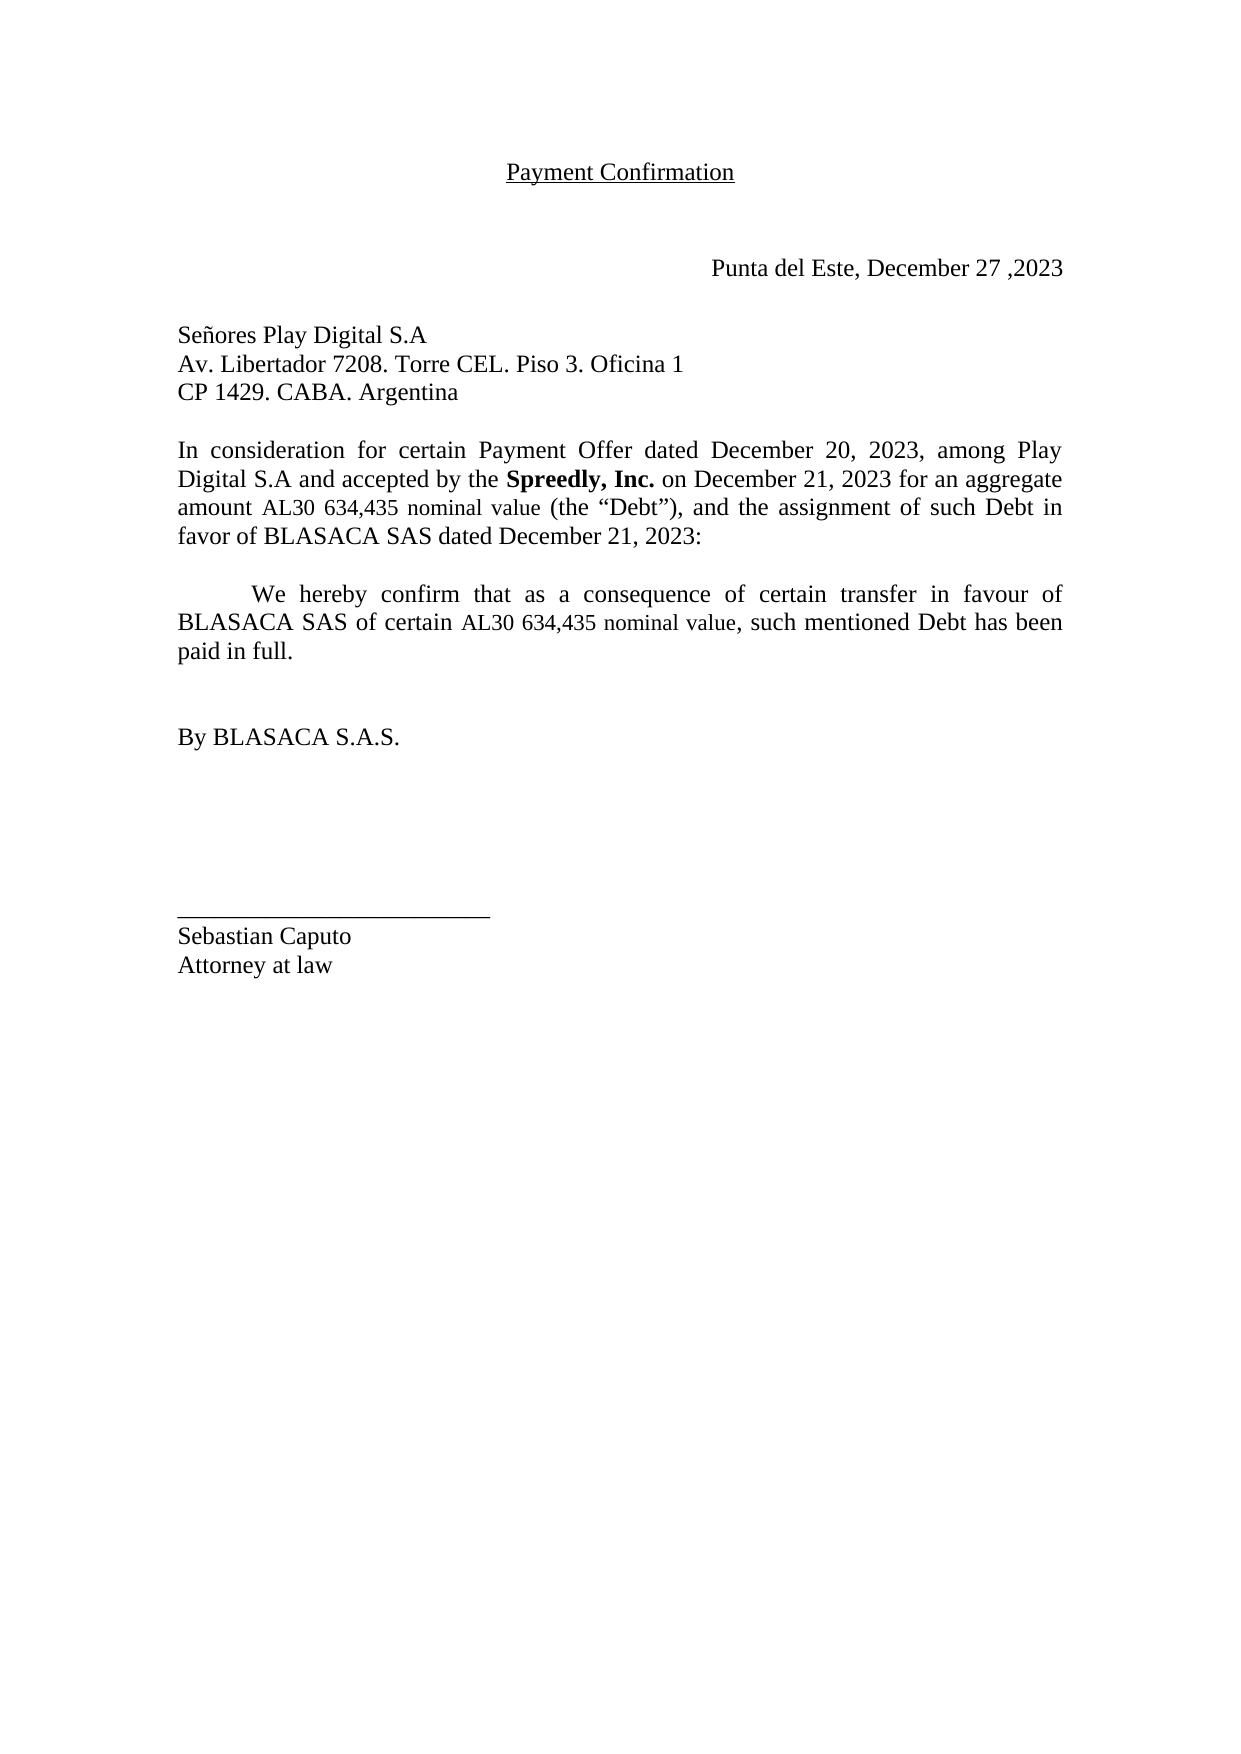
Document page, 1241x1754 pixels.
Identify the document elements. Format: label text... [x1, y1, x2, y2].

text Payment Confirmation [177, 157, 1063, 186]
text _________________________ [177, 892, 1052, 921]
text By BLASACA S.A.S. [177, 722, 1063, 751]
text We hereby confirm that as a consequence of certain transfer in favour of BLASACA SAS of certain AL30 634,435 nominal value, such mentioned Debt has been paid in full. [177, 579, 1063, 665]
text Señores Play Digital S.A [177, 320, 1063, 349]
text Av. Libertador 7208. Torre CEL. Piso 3. Oficina 1 [177, 349, 1063, 377]
text Punta del Este, December 27 ,2023 [177, 253, 1063, 282]
text In consideration for certain Payment Offer dated December 20, 2023, among Play Digital S.A and accepted by the Spreedly, Inc. on December 21, 2023 for an aggregate amount AL30 634,435 nominal value (the “Debt”), and the assignment of such Debt in favor of BLASACA SAS dated December 21, 2023: [177, 435, 1063, 550]
text Sebastian Caputo Attorney at law [177, 921, 1052, 979]
text CP 1429. CABA. Argentina [177, 377, 1063, 406]
